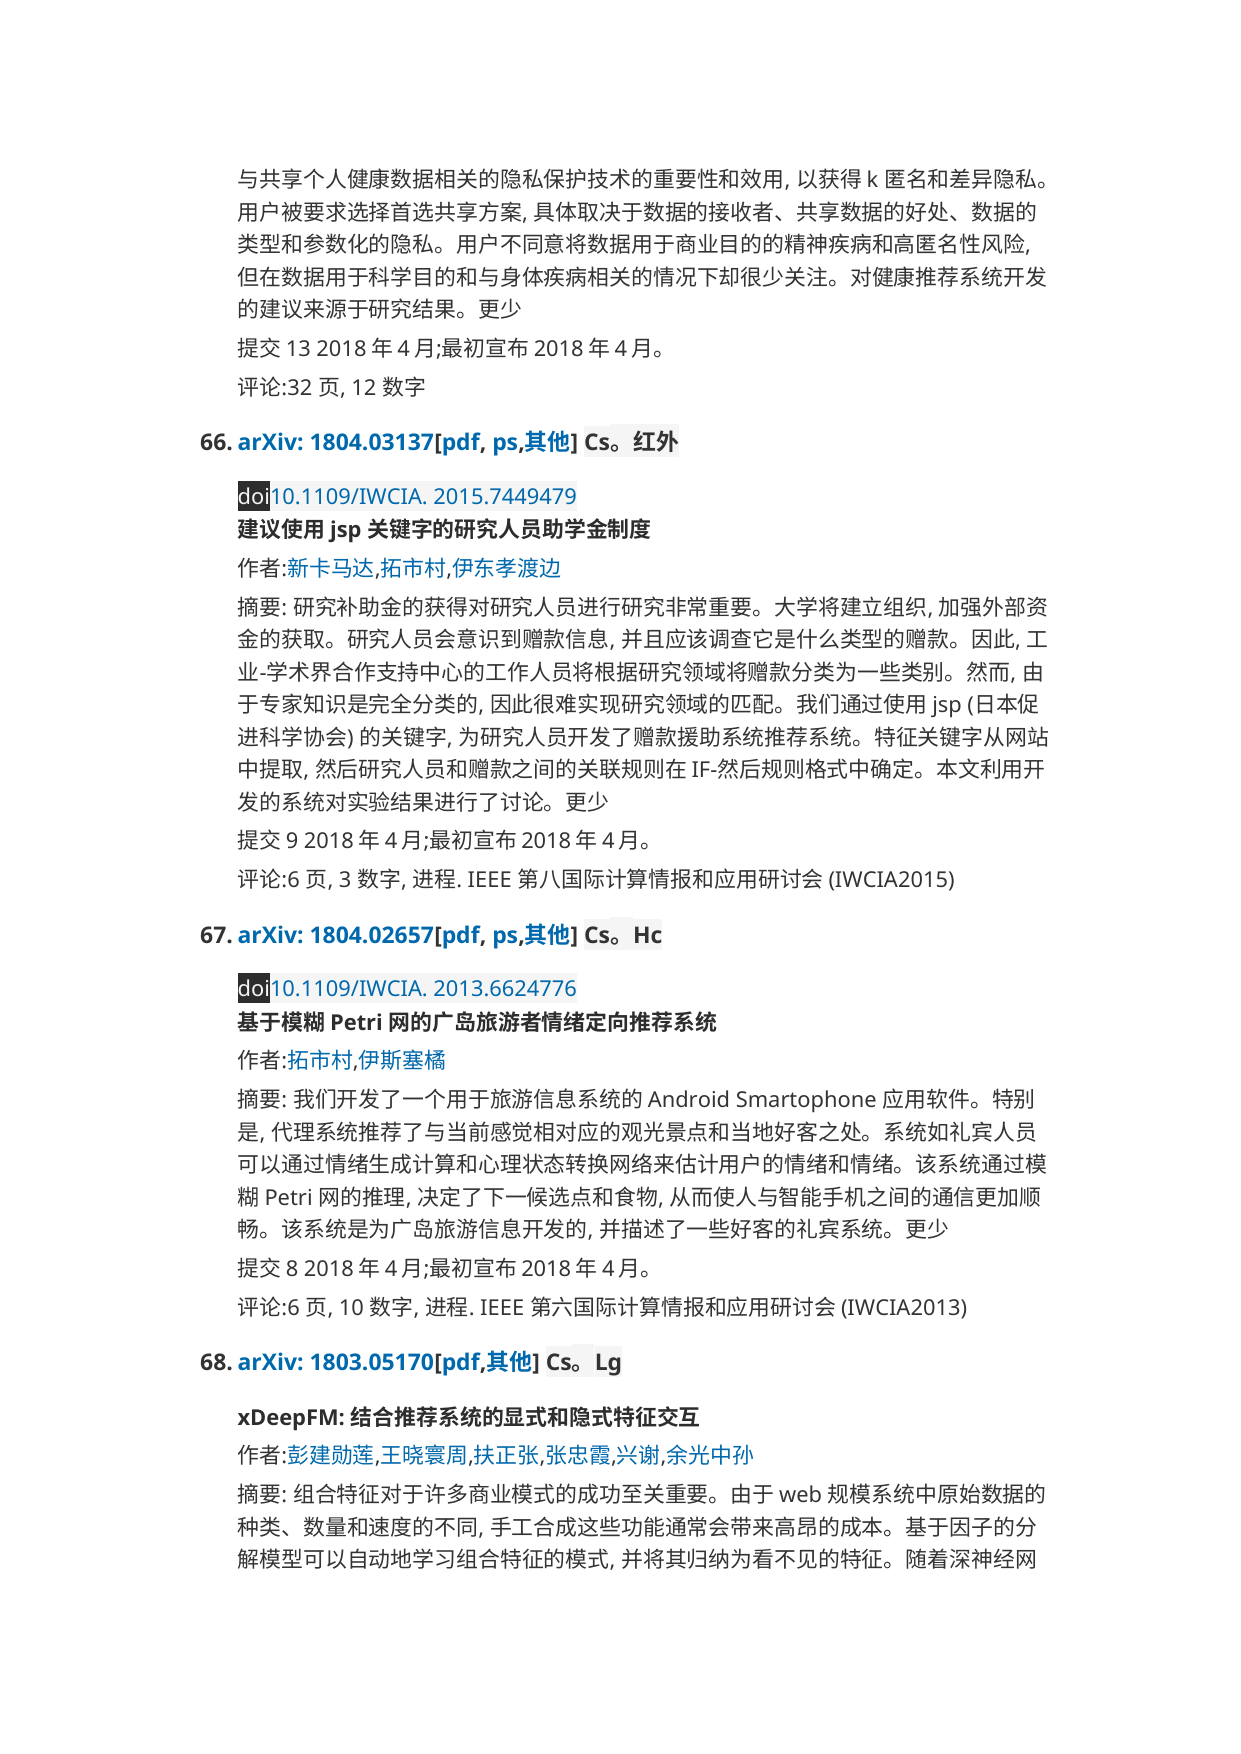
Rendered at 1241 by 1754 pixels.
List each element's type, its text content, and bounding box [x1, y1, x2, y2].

text 摘要: 研究补助金的获得对研究人员进行研究非常重要。大学将建立组织, 加强外部资金的获取。研究人员会意识到赠款信息, 并且应该调查它是什么类型的赠款。因此, 工业-学术界合作支持中心的工作人员将根据研究领域将赠款分类为一些类别。然而, 由于专家知识是完全分类的, 因此很难实现研究领域的匹配。我们通过使用 jsp (日本促进科学协会) 的关键字, 为研究人员开发了赠款援助系统推荐系统。特征关键字从网站中提取, 然后研究人员和赠款之间的关联规则在 IF-然后规则格式中确定。本文利用开发的系统对实验结果进行了讨论。更少 [237, 589, 1053, 817]
list arXiv: 1804.02657[pdf, ps,其他] Cs。Hc [200, 901, 1053, 966]
text 提交9 2018年4月;最初宣布2018年4月。 [237, 823, 1053, 856]
list arXiv: 1804.03137[pdf, ps,其他] Cs。红外 [200, 408, 1053, 473]
text 提交8 2018年4月;最初宣布2018年4月。 [237, 1251, 1053, 1283]
text 评论:32 页, 12 数字 [237, 369, 1053, 402]
text 评论:6 页, 3 数字, 进程. IEEE 第八国际计算情报和应用研讨会 (IWCIA2015) [237, 862, 1053, 894]
text doi10.1109/IWCIA. 2015.7449479 [237, 479, 1053, 512]
text 摘要: 我们开发了一个用于旅游信息系统的 Android Smartophone 应用软件。特别是, 代理系统推荐了与当前感觉相对应的观光景点和当地好客之处。系统如礼宾人员可以通过情绪生成计算和心理状态转换网络来估计用户的情绪和情绪。该系统通过模糊 Petri 网的推理, 决定了下一候选点和食物, 从而使人与智能手机之间的通信更加顺畅。该系统是为广岛旅游信息开发的, 并描述了一些好客的礼宾系统。更少 [237, 1082, 1053, 1244]
text 建议使用 jsp 关键字的研究人员助学金制度 [237, 512, 1053, 544]
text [237, 1477, 1053, 1574]
text 评论:6 页, 10 数字, 进程. IEEE 第六国际计算情报和应用研讨会 (IWCIA2013) [237, 1289, 1053, 1322]
text 作者:彭建勋莲,王晓寰周,扶正张,张忠霞,兴谢,余光中孙 [237, 1438, 1053, 1471]
text 提交13 2018年4月;最初宣布2018年4月。 [237, 331, 1053, 363]
text 基于模糊 Petri 网的广岛旅游者情绪定向推荐系统 [237, 1004, 1053, 1037]
list arXiv: 1803.05170[pdf,其他] Cs。Lg [200, 1328, 1053, 1393]
text 作者:拓市村,伊斯塞橘 [237, 1043, 1053, 1076]
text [237, 162, 1053, 324]
text doi10.1109/IWCIA. 2013.6624776 [237, 972, 1053, 1004]
text xDeepFM: 结合推荐系统的显式和隐式特征交互 [237, 1399, 1053, 1432]
text 作者:新卡马达,拓市村,伊东孝渡边 [237, 551, 1053, 583]
